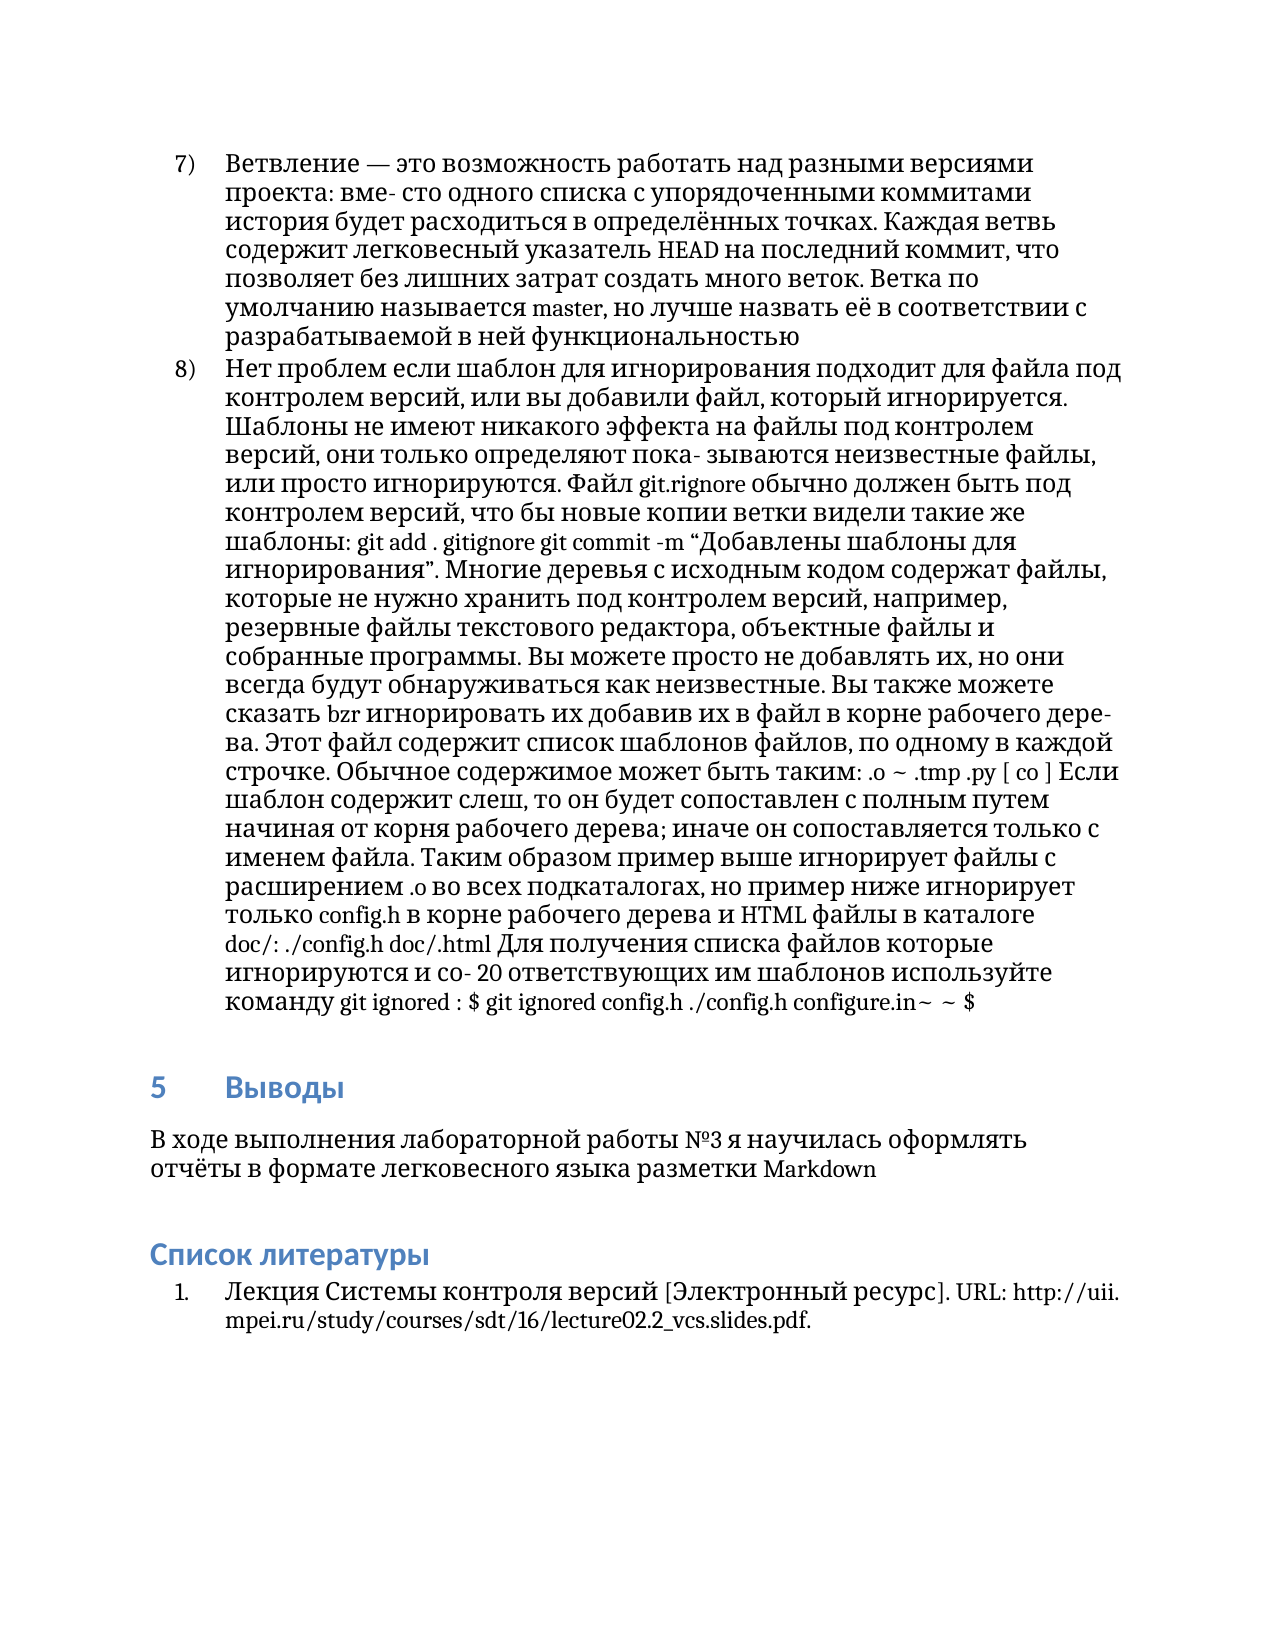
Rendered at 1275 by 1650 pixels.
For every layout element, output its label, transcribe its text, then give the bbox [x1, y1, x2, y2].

subtitle Список литературы [150, 1233, 1125, 1274]
text В ходе выполнения лабораторной работы №3 я научилась оформлять отчёты в формате легковесного языка разметки Markdown [150, 1126, 1125, 1183]
list Ветвление — это возможность работать над разными версиями проекта: вме- сто одного списка с упорядоченными коммитами история будет расходиться в определённых точках. Каждая ветвь содержит легковесный указатель HEAD на последний коммит, что позволяет без лишних затрат создать много веток. Ветка по умолчанию называется master, но лучше назвать её в соответствии с разрабатываемой в ней функциональностью [175, 150, 1125, 351]
list Лекция Системы контроля версий [Электронный ресурс]. URL: http://uii. mpei.ru/study/courses/sdt/16/lecture02.2_vcs.slides.pdf. [175, 1278, 1125, 1335]
subtitle 5 Выводы [150, 1066, 1125, 1107]
list Нет проблем если шаблон для игнорирования подходит для файла под контролем версий, или вы добавили файл, который игнорируется. Шаблоны не имеют никакого эффекта на файлы под контролем версий, они только определяют пока- зываются неизвестные файлы, или просто игнорируются. Файл git.rignore обычно должен быть под контролем версий, что бы новые копии ветки видели такие же шаблоны: git add . gitignore git commit -m “Добавлены шаблоны для игнорирования”. Многие деревья с исходным кодом содержат файлы, которые не нужно хранить под контролем версий, например, резервные файлы текстового редактора, объектные файлы и собранные программы. Вы можете просто не добавлять их, но они всегда будут обнаруживаться как неизвестные. Вы также можете сказать bzr игнорировать их добавив их в файл в корне рабочего дере- ва. Этот файл содержит список шаблонов файлов, по одному в каждой строчке. Обычное содержимое может быть таким: .o ~ .tmp .py [ co ] Если шаблон содержит слеш, то он будет сопоставлен с полным путем начиная от корня рабочего дерева; иначе он сопоставляется только с именем файла. Таким образом пример выше игнорирует файлы с расширением .o во всех подкаталогах, но пример ниже игнорирует только config.h в корне рабочего дерева и HTML файлы в каталоге doc/: ./config.h doc/.html Для получения списка файлов которые игнорируются и со- 20 ответствующих им шаблонов используйте команду git ignored : $ git ignored config.h ./config.h configure.in~ ~ $ [175, 355, 1125, 1016]
